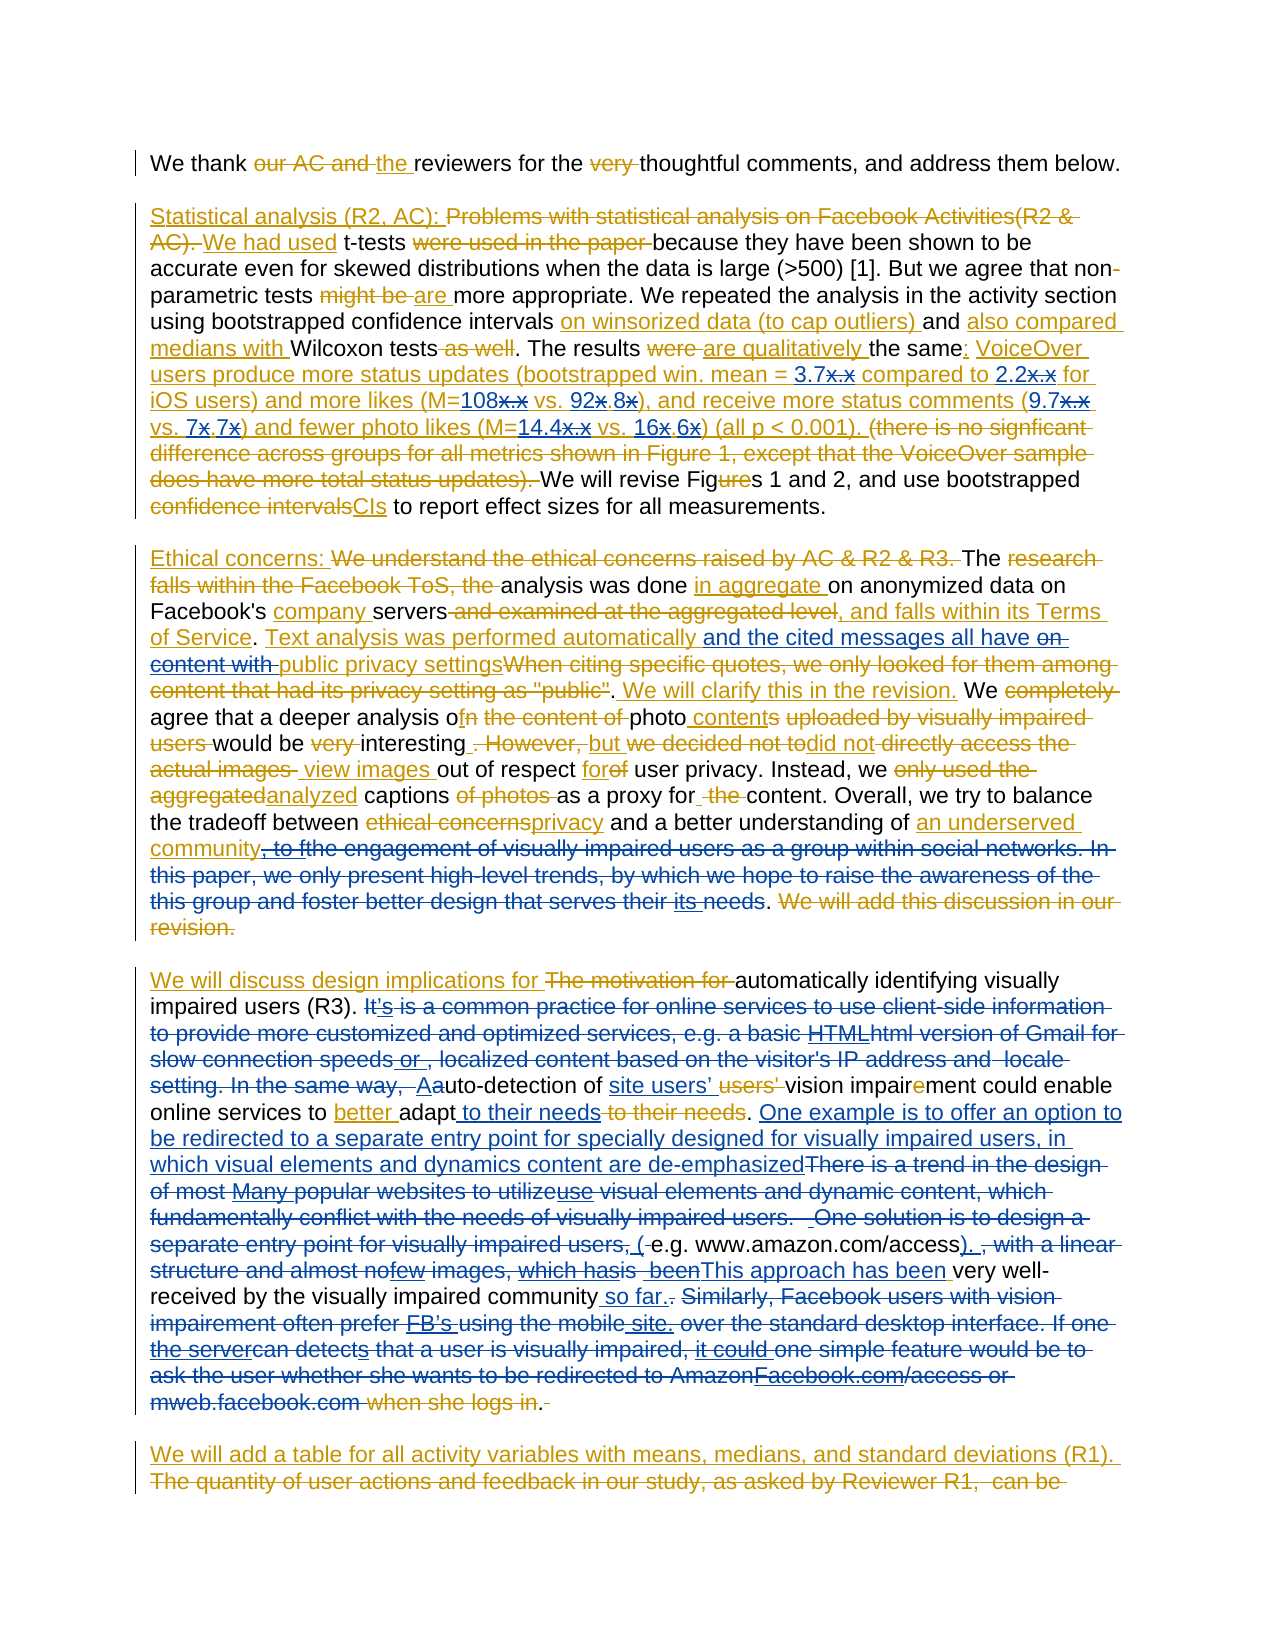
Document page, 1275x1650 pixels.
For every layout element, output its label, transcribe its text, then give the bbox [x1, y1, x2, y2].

text t-tests because they have been shown to be accurate even for skewed distributions when the data is large (>500) [1]. But we agree that nonparametric tests more appropriate. We repeated the analysis in the activity section using bootstrapped confidence intervals and Wilcoxon tests. The results the same We will revise Figs 1 and 2, and use bootstrapped to report effect sizes for all measurements. [150, 203, 1125, 519]
text The analysis was done on anonymized data on Facebook's servers. . We agree that a deeper analysis o photo would be interestingout of respect user privacy. Instead, we captions as a proxy forcontent. Overall, we try to balance the tradeoff between and a better understanding of . [150, 545, 1125, 941]
text We thank reviewers for the thoughtful comments, and address them below. [150, 150, 1125, 176]
text automatically identifying visually impaired users (R3). uto-detection of vision impairment could enable online services to adapt. e.g. www.amazon.com/accessvery well-received by the visually impaired community . [150, 967, 1125, 1034]
text automatically identifying visually impaired users (R3). uto-detection of vision impairment could enable online services to adapt. e.g. www.amazon.com/accessvery well-received by the visually impaired community . [150, 1035, 1125, 1415]
